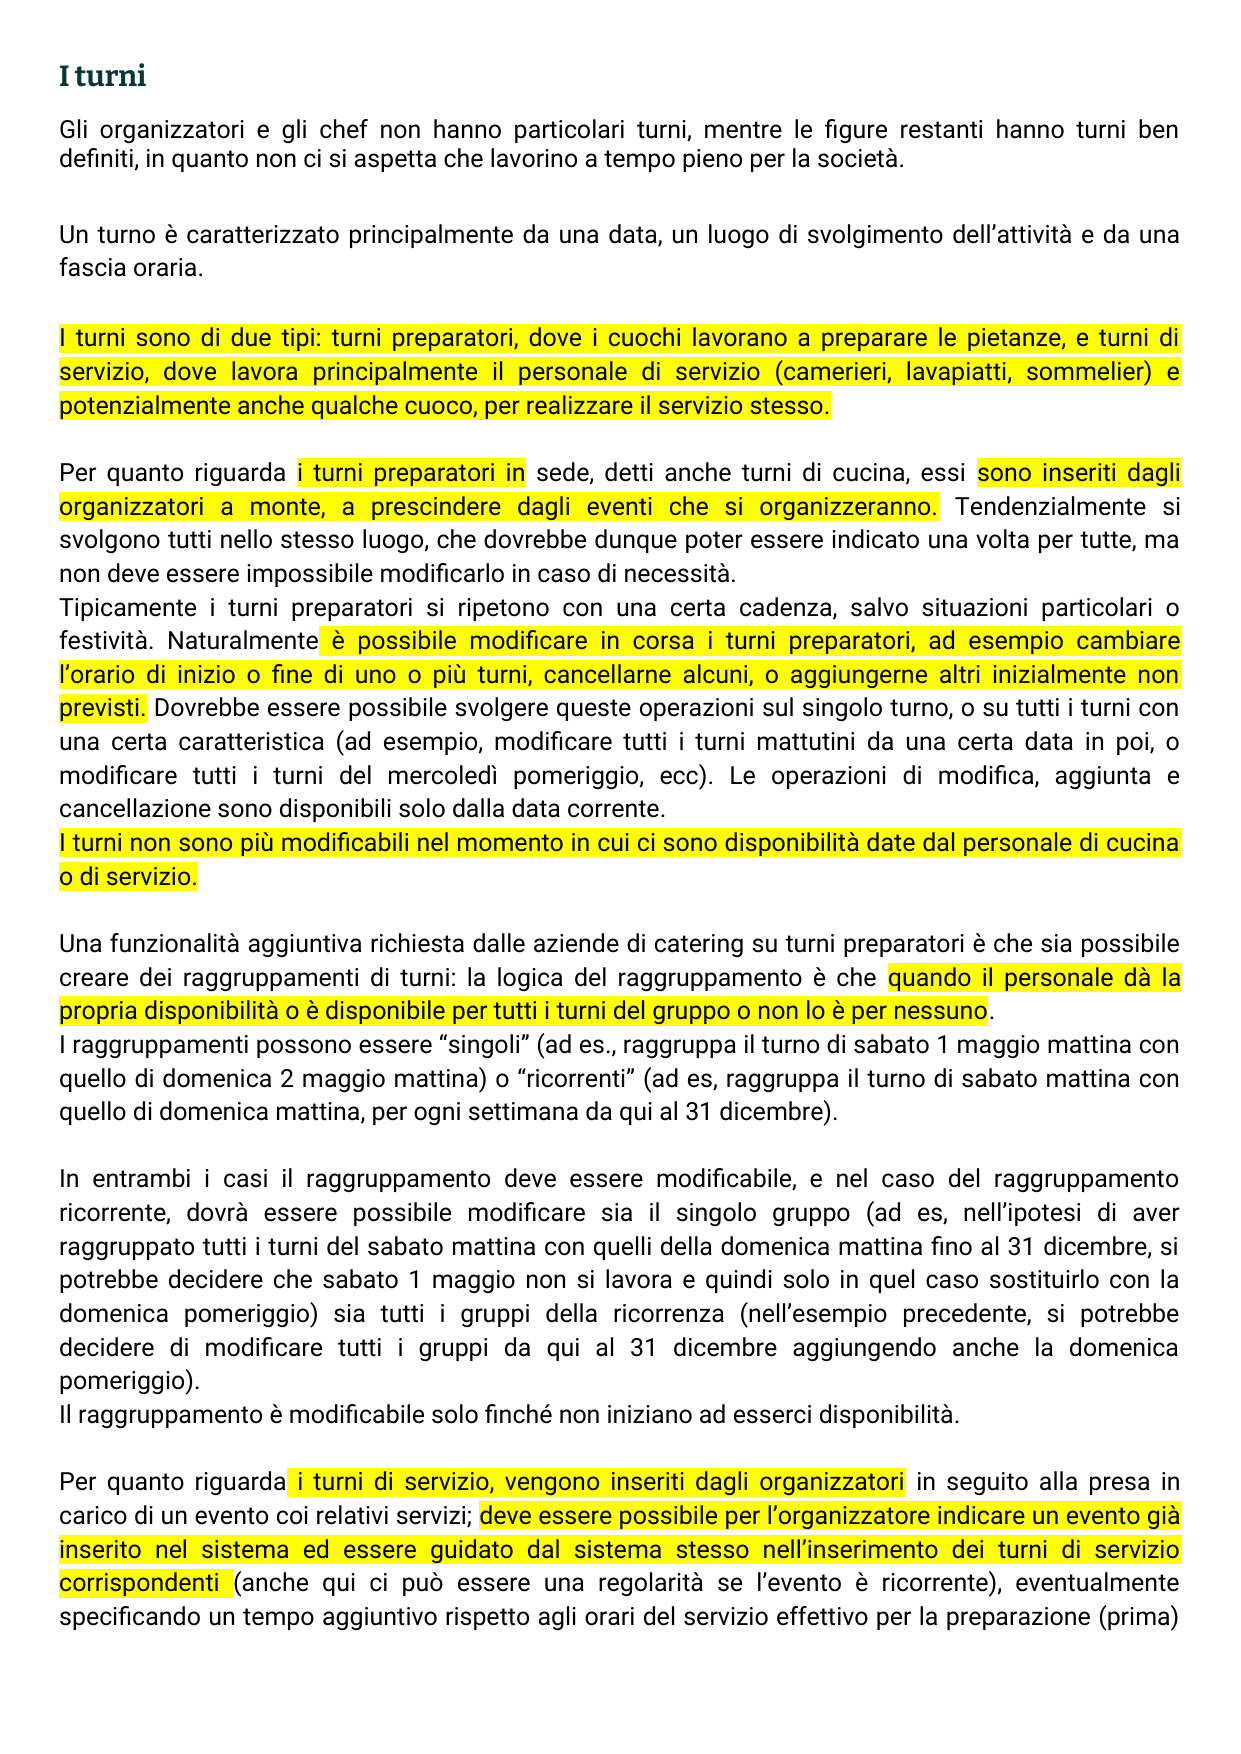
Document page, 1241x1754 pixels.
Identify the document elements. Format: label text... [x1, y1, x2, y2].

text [59, 1564, 1181, 1631]
text In entrambi i casi il raggruppamento deve essere modificabile, e nel caso del raggruppamento ricorrente, dovrà essere possibile modificare sia il singolo gruppo (ad es, nell’ipotesi di aver raggruppato tutti i turni del sabato mattina con quelli della domenica mattina fino al 31 dicembre, si potrebbe decidere che sabato 1 maggio non si lavora e quindi solo in quel caso sostituirlo con la domenica pomeriggio) sia tutti i gruppi della ricorrenza (nell’esempio precedente, si potrebbe decidere di modificare tutti i gruppi da qui al 31 dicembre aggiungendo anche la domenica pomeriggio). [59, 1165, 1181, 1396]
subtitle I turni [59, 59, 1181, 94]
text Il raggruppamento è modificabile solo finché non iniziano ad esserci disponibilità. [59, 1400, 1181, 1429]
text Tipicamente i turni preparatori si ripetono con una certa cadenza, salvo situazioni particolari o festività. Naturalmente è possibile modificare in corsa i turni preparatori, ad esempio cambiare l’orario di inizio o fine di uno o più turni, cancellarne alcuni, o aggiungerne altri inizialmente non previsti. Dovrebbe essere possibile svolgere queste operazioni sul singolo turno, o su tutti i turni con una certa caratteristica (ad esempio, modificare tutti i turni mattutini da una certa data in poi, o modificare tutti i turni del mercoledì pomeriggio, ecc). Le operazioni di modifica, aggiunta e cancellazione sono disponibili solo dalla data corrente. [59, 689, 1181, 824]
text I turni non sono più modificabili nel momento in cui ci sono disponibilità date dal personale di cucina o di servizio. [59, 857, 1181, 891]
text Tipicamente i turni preparatori si ripetono con una certa cadenza, salvo situazioni particolari o festività. Naturalmente è possibile modificare in corsa i turni preparatori, ad esempio cambiare l’orario di inizio o fine di uno o più turni, cancellarne alcuni, o aggiungerne altri inizialmente non previsti. Dovrebbe essere possibile svolgere queste operazioni sul singolo turno, o su tutti i turni con una certa caratteristica (ad esempio, modificare tutti i turni mattutini da una certa data in poi, o modificare tutti i turni del mercoledì pomeriggio, ecc). Le operazioni di modifica, aggiunta e cancellazione sono disponibili solo dalla data corrente. [59, 593, 1181, 660]
text I raggruppamenti possono essere “singoli” (ad es., raggruppa il turno di sabato 1 maggio mattina con quello di domenica 2 maggio mattina) o “ricorrenti” (ad es, raggruppa il turno di sabato mattina con quello di domenica mattina, per ogni settimana da qui al 31 dicembre). [59, 1030, 1181, 1127]
text Per quanto riguarda i turni preparatori in sede, detti anche turni di cucina, essi sono inseriti dagli organizzatori a monte, a prescindere dagli eventi che si organizzeranno. Tendenzialmente si svolgono tutti nello stesso luogo, che dovrebbe dunque poter essere indicato una volta per tutte, ma non deve essere impossibile modificarlo in caso di necessità. [59, 458, 1181, 588]
text Una funzionalità aggiuntiva richiesta dalle aziende di catering su turni preparatori è che sia possibile creare dei raggruppamenti di turni: la logica del raggruppamento è che quando il personale dà la propria disponibilità o è disponibile per tutti i turni del gruppo o non lo è per nessuno. [59, 929, 1181, 1026]
text Un turno è caratterizzato principalmente da una data, un luogo di svolgimento dell’attività e da una fascia oraria. [59, 220, 1181, 283]
text I turni sono di due tipi: turni preparatori, dove i cuochi lavorano a preparare le pietanze, e turni di servizio, dove lavora principalmente il personale di servizio (camerieri, lavapiatti, sommelier) e potenzialmente anche qualche cuoco, per realizzare il servizio stesso. [59, 386, 1181, 420]
subtitle Gli organizzatori e gli chef non hanno particolari turni, mentre le figure restanti hanno turni ben definiti, in quanto non ci si aspetta che lavorino a tempo pieno per la società. [59, 115, 1181, 173]
